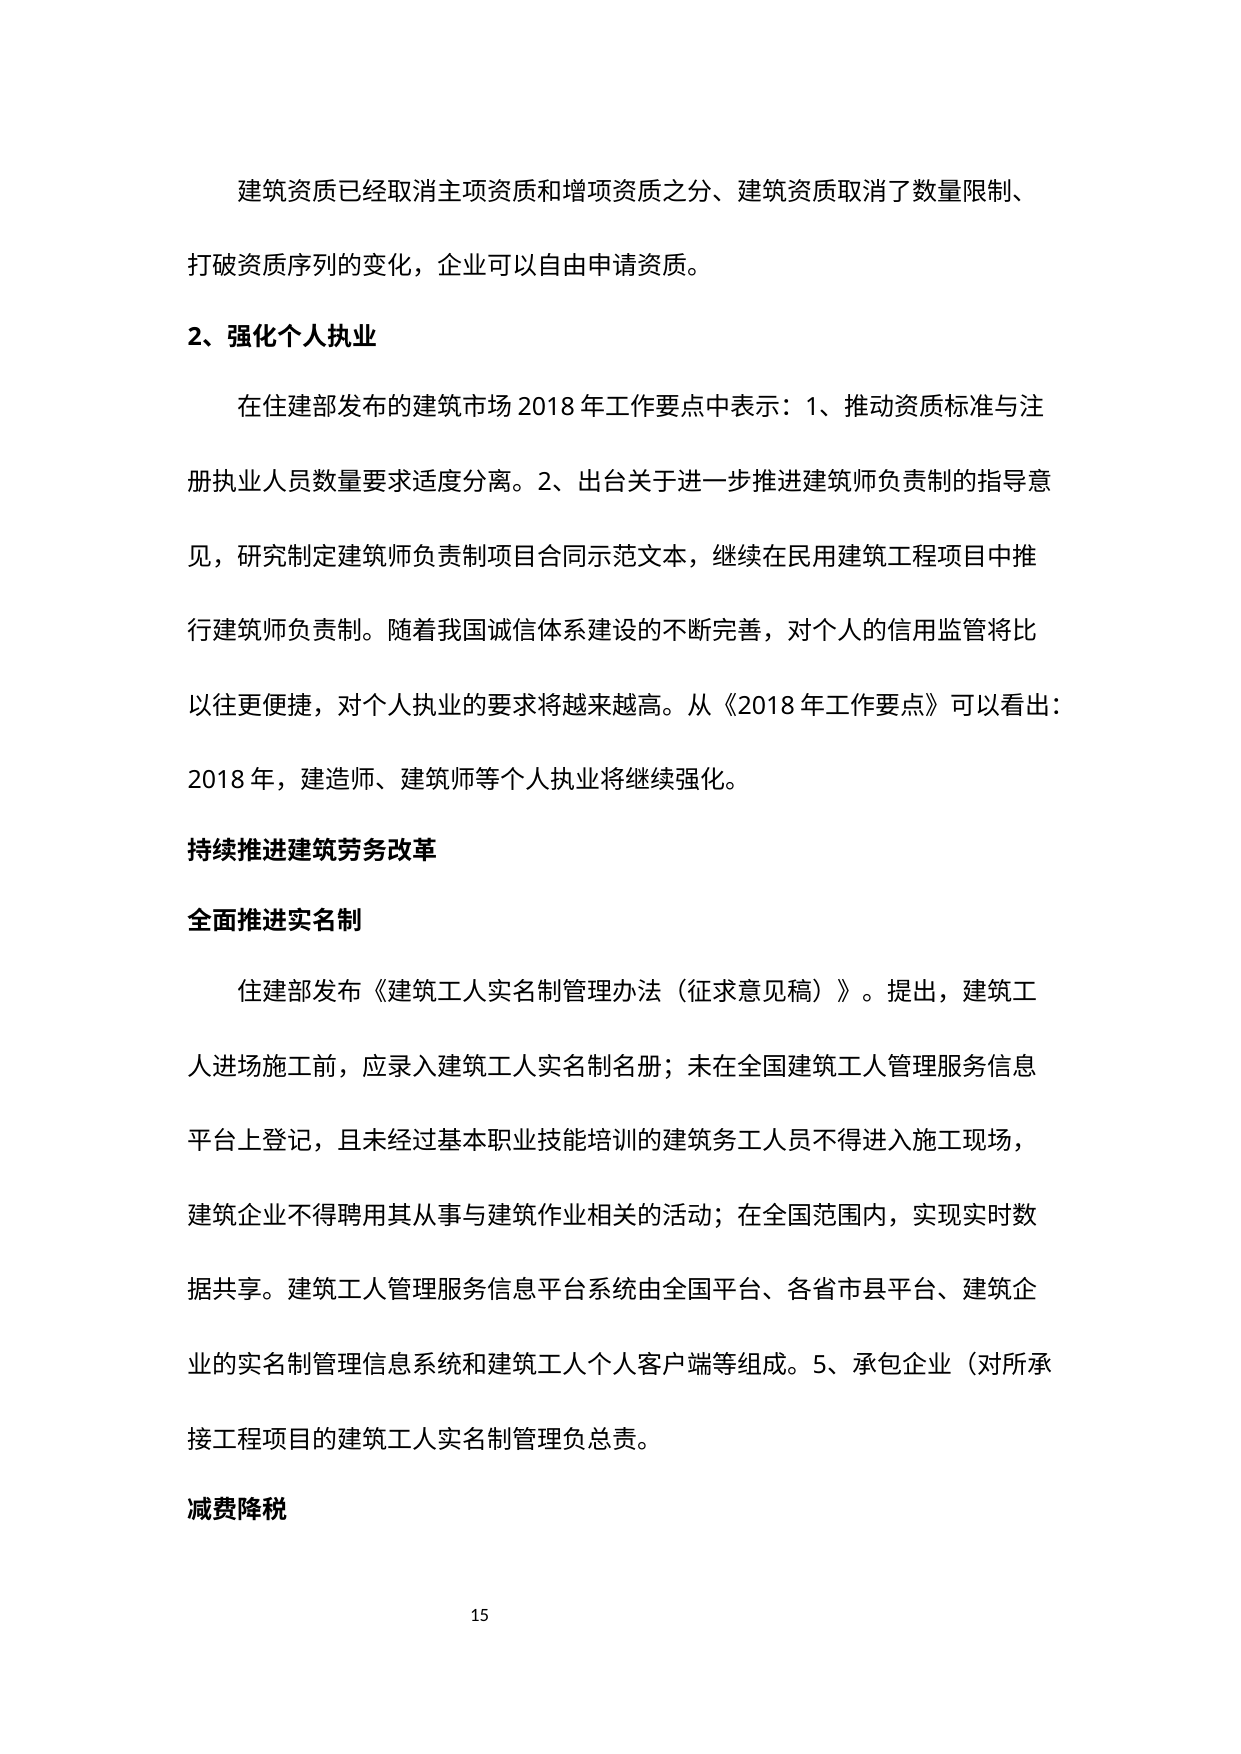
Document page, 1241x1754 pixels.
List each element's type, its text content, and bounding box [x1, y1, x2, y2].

text 在住建部发布的建筑市场2018年工作要点中表示：1、推动资质标准与注册执业人员数量要求适度分离。2、出台关于进一步推进建筑师负责制的指导意见，研究制定建筑师负责制项目合同示范文本，继续在民用建筑工程项目中推行建筑师负责制。随着我国诚信体系建设的不断完善，对个人的信用监管将比以往更便捷，对个人执业的要求将越来越高。从《2018年工作要点》可以看出：2018年，建造师、建筑师等个人执业将继续强化。 [187, 372, 1053, 811]
text 全面推进实名制 [187, 886, 1053, 951]
text 住建部发布《建筑工人实名制管理办法（征求意见稿）》。提出，建筑工人进场施工前，应录入建筑工人实名制名册；未在全国建筑工人管理服务信息平台上登记，且未经过基本职业技能培训的建筑务工人员不得进入施工现场，建筑企业不得聘用其从事与建筑作业相关的活动；在全国范围内，实现实时数据共享。建筑工人管理服务信息平台系统由全国平台、各省市县平台、建筑企业的实名制管理信息系统和建筑工人个人客户端等组成。5、承包企业（对所承接工程项目的建筑工人实名制管理负总责。 [187, 957, 1053, 1470]
text 减费降税 [187, 1475, 1053, 1540]
text 持续推进建筑劳务改革 [187, 816, 1053, 881]
text 2、强化个人执业 [187, 302, 1053, 367]
text 建筑资质已经取消主项资质和增项资质之分、建筑资质取消了数量限制、打破资质序列的变化，企业可以自由申请资质。 [187, 157, 1053, 296]
